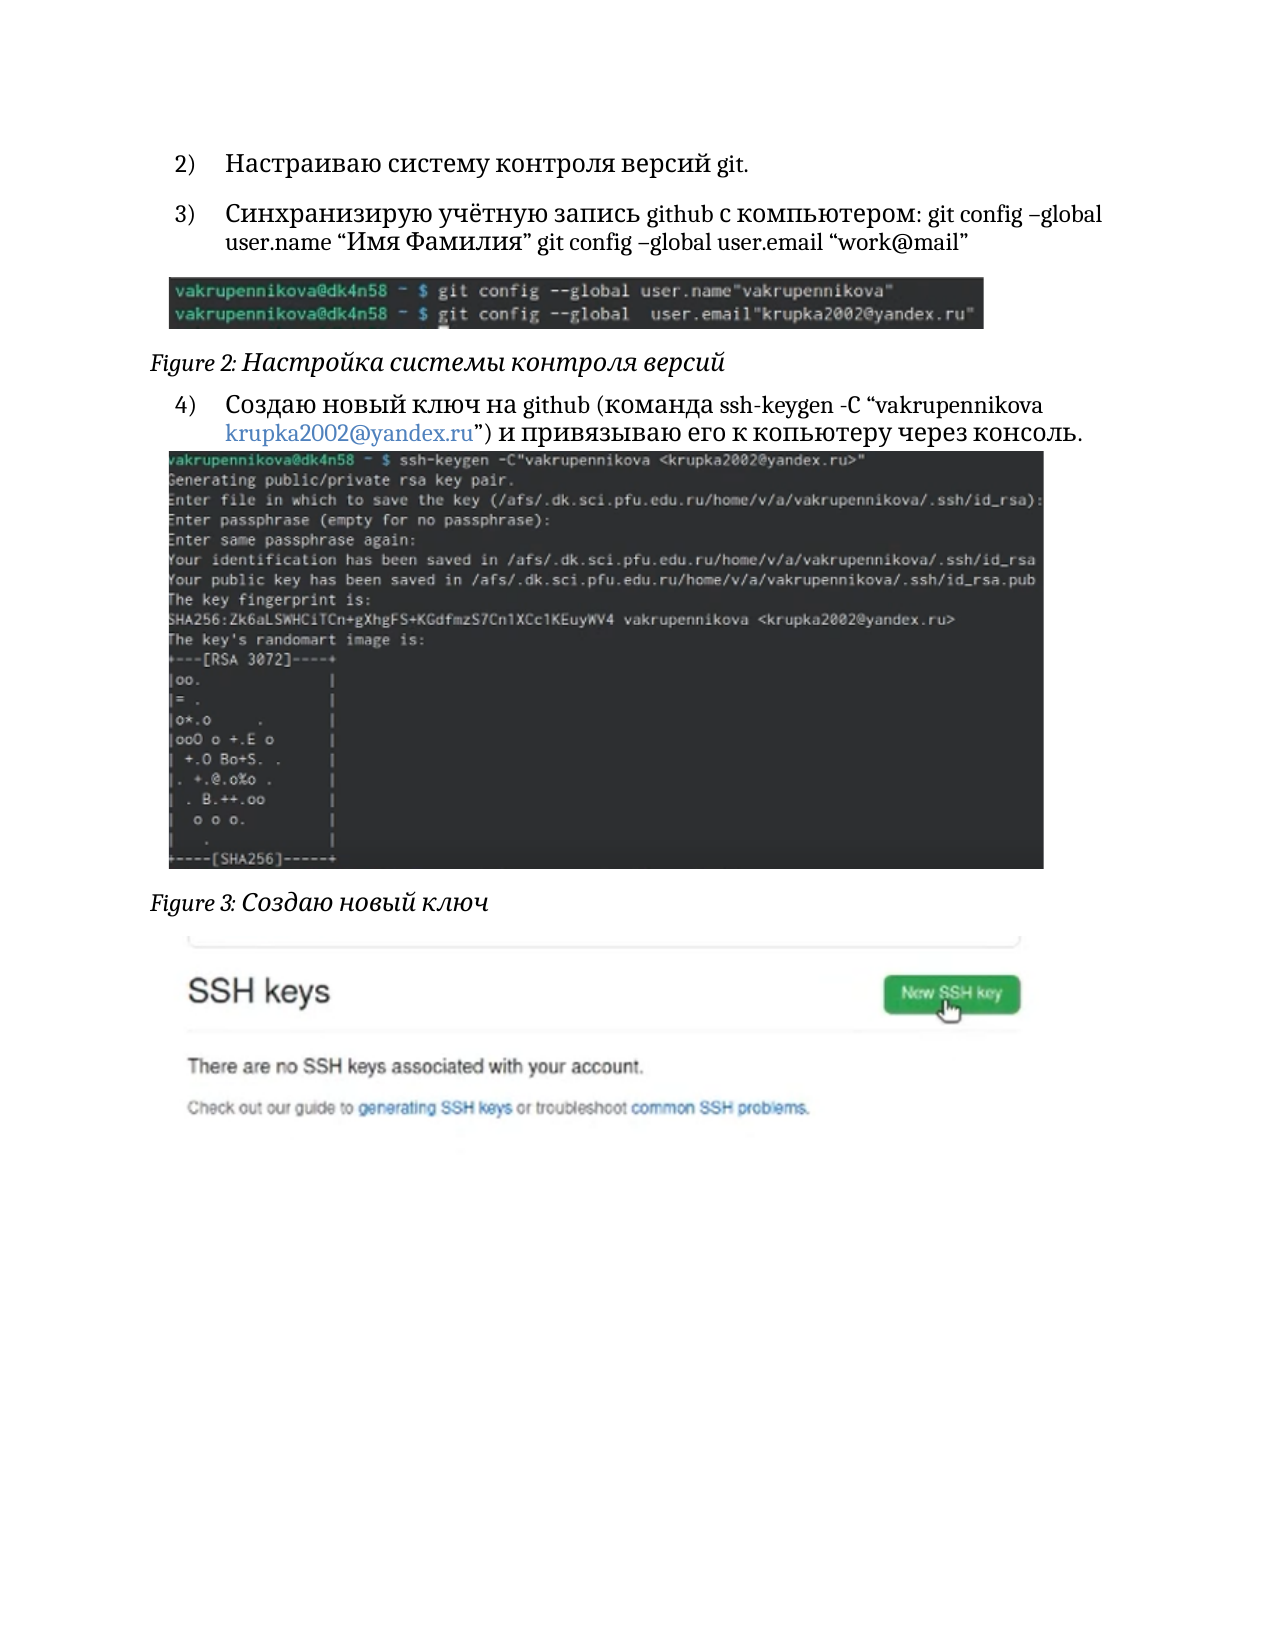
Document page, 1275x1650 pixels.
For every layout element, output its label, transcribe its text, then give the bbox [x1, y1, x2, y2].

picture [168, 277, 984, 329]
list Создаю новый ключ на github (команда ssh-keygen -C “vakrupennikova krupka2002@yandex.ru”) и привязываю его к копьютеру через консоль. [175, 391, 1125, 448]
text Figure 3: Создаю новый ключ [150, 889, 1125, 918]
picture [168, 936, 1044, 1155]
list Настраиваю систему контроля версий git. [175, 150, 1125, 179]
text Figure 2: Настройка системы контроля версий [150, 349, 1125, 378]
picture [168, 451, 1044, 869]
list Синхранизирую учётную запись github с компьютером: git config –global user.name “Имя Фамилия” git config –global user.email “work@mail” [175, 199, 1125, 257]
